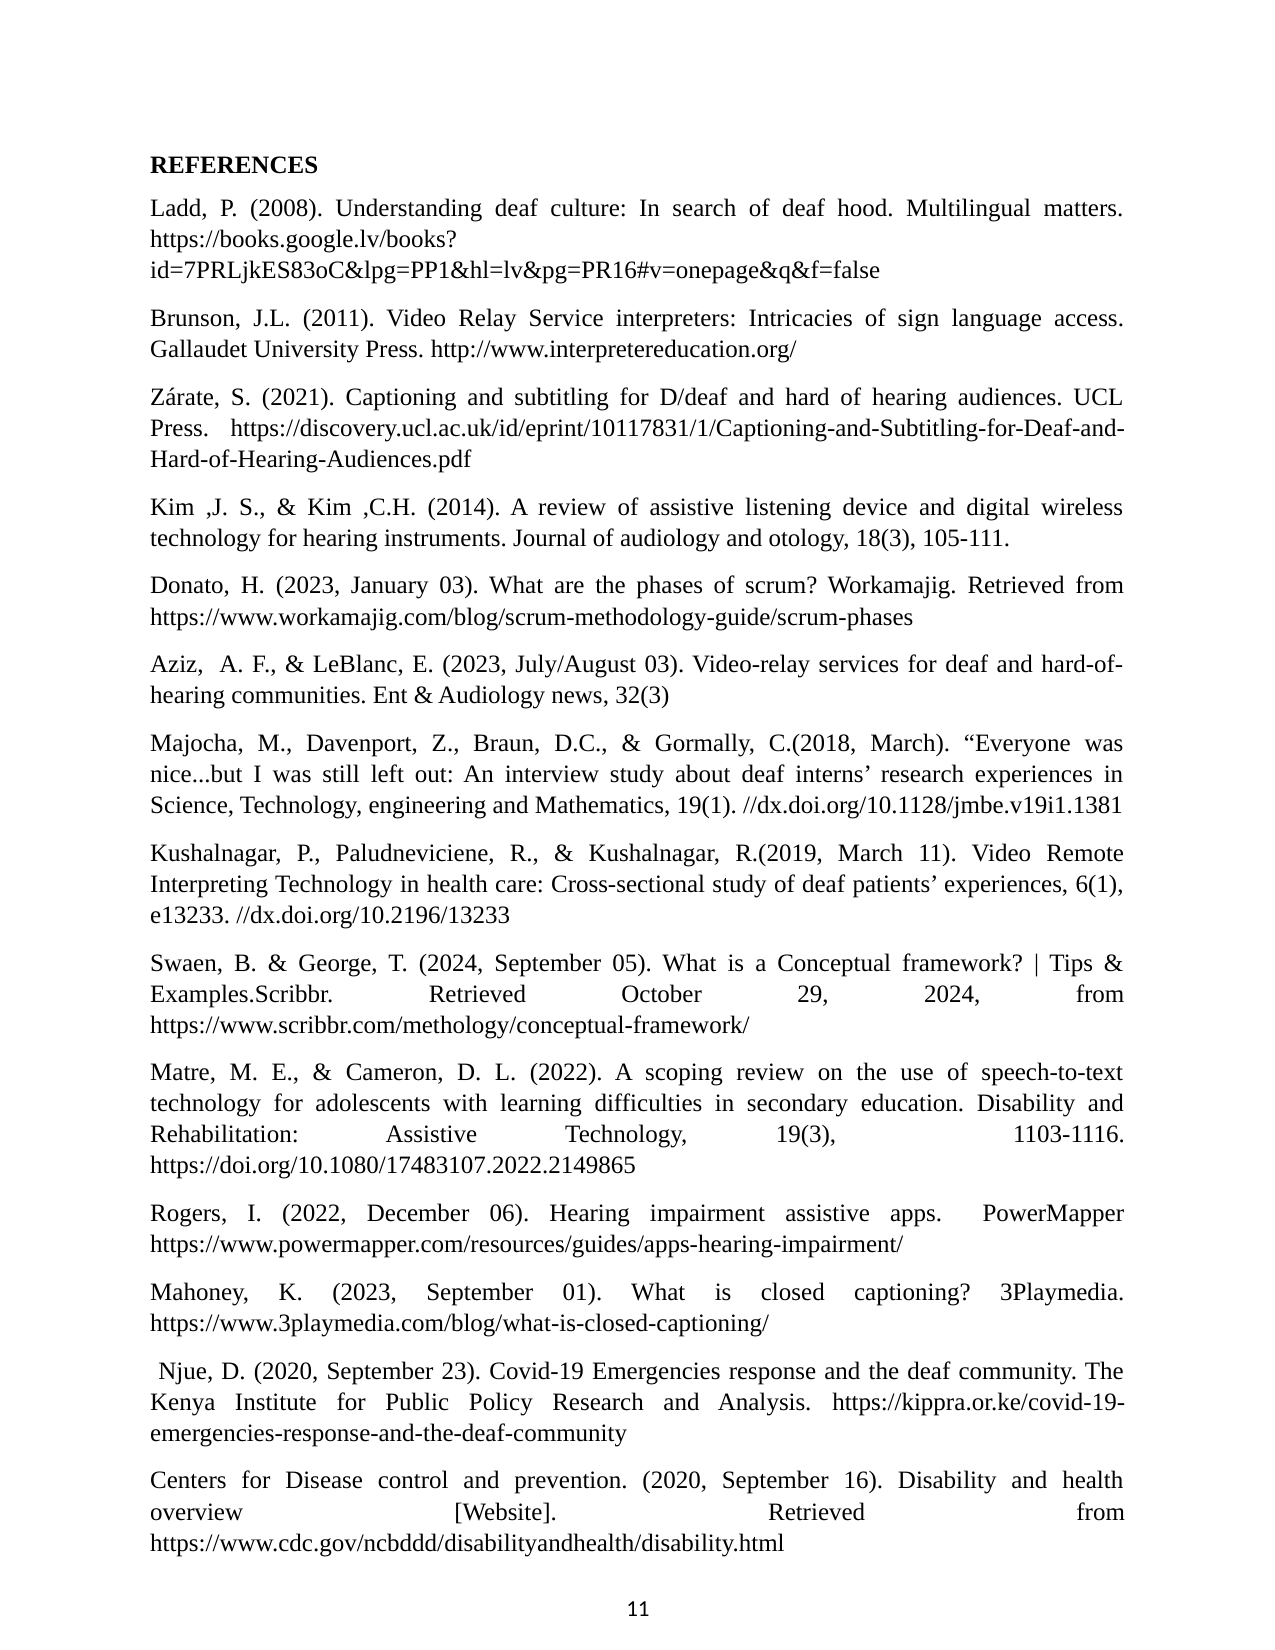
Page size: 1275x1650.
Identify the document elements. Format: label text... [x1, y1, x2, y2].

text Majocha, M., Davenport, Z., Braun, D.C., & Gormally, C.(2018, March). “Everyone was nice...but I was still left out: An interview study about deaf interns’ research experiences in Science, Technology, engineering and Mathematics, 19(1). //dx.doi.org/10.1128/jmbe.v19i1.1381 [150, 728, 1125, 819]
text Kushalnagar, P., Paludneviciene, R., & Kushalnagar, R.(2019, March 11). Video Remote Interpreting Technology in health care: Cross-sectional study of deaf patients’ experiences, 6(1), e13233. //dx.doi.org/10.2196/13233 [150, 838, 1125, 929]
text Donato, H. (2023, January 03). What are the phases of scrum? Workamajig. Retrieved from https://www.workamajig.com/blog/scrum-methodology-guide/scrum-phases [150, 571, 1125, 630]
text Mahoney, K. (2023, September 01). What is closed captioning? 3Playmedia. https://www.3playmedia.com/blog/what-is-closed-captioning/ [150, 1277, 1125, 1337]
text Njue, D. (2020, September 23). Covid-19 Emergencies response and the deaf community. The Kenya Institute for Public Policy Research and Analysis. https://kippra.or.ke/covid-19-emergencies-response-and-the-deaf-community [150, 1356, 1125, 1447]
text Brunson, J.L. (2011). Video Relay Service interpreters: Intricacies of sign language access. Gallaudet University Press. http://www.interpretereducation.org/ [150, 303, 1125, 363]
text Rogers, I. (2022, December 06). Hearing impairment assistive apps. PowerMapper https://www.powermapper.com/resources/guides/apps-hearing-impairment/ [150, 1198, 1125, 1258]
text Centers for Disease control and prevention. (2020, September 16). Disability and health overview [Website]. Retrieved from https://www.cdc.gov/ncbddd/disabilityandhealth/disability.html [150, 1466, 1125, 1556]
text Kim ,J. S., & Kim ,C.H. (2014). A review of assistive listening device and digital wireless technology for hearing instruments. Journal of audiology and otology, 18(3), 105-111. [150, 492, 1125, 552]
subtitle REFERENCES [150, 150, 1125, 179]
text Zárate, S. (2021). Captioning and subtitling for D/deaf and hard of hearing audiences. UCL Press. https://discovery.ucl.ac.uk/id/eprint/10117831/1/Captioning-and-Subtitling-for-Deaf-and-Hard-of-Hearing-Audiences.pdf [150, 382, 1125, 473]
text Aziz, A. F., & LeBlanc, E. (2023, July/August 03). Video-relay services for deaf and hard-of-hearing communities. Ent & Audiology news, 32(3) [150, 649, 1125, 709]
text Swaen, B. & George, T. (2024, September 05). What is a Conceptual framework? | Tips & Examples.Scribbr. Retrieved October 29, 2024, from https://www.scribbr.com/methology/conceptual-framework/ [150, 948, 1125, 1038]
text Matre, M. E., & Cameron, D. L. (2022). A scoping review on the use of speech-to-text technology for adolescents with learning difficulties in secondary education. Disability and Rehabilitation: Assistive Technology, 19(3), 1103-1116. https://doi.org/10.1080/17483107.2022.2149865 [150, 1057, 1125, 1179]
text Ladd, P. (2008). Understanding deaf culture: In search of deaf hood. Multilingual matters. https://books.google.lv/books?id=7PRLjkES83oC&lpg=PP1&hl=lv&pg=PR16#v=onepage&q&f=false [150, 193, 1125, 284]
